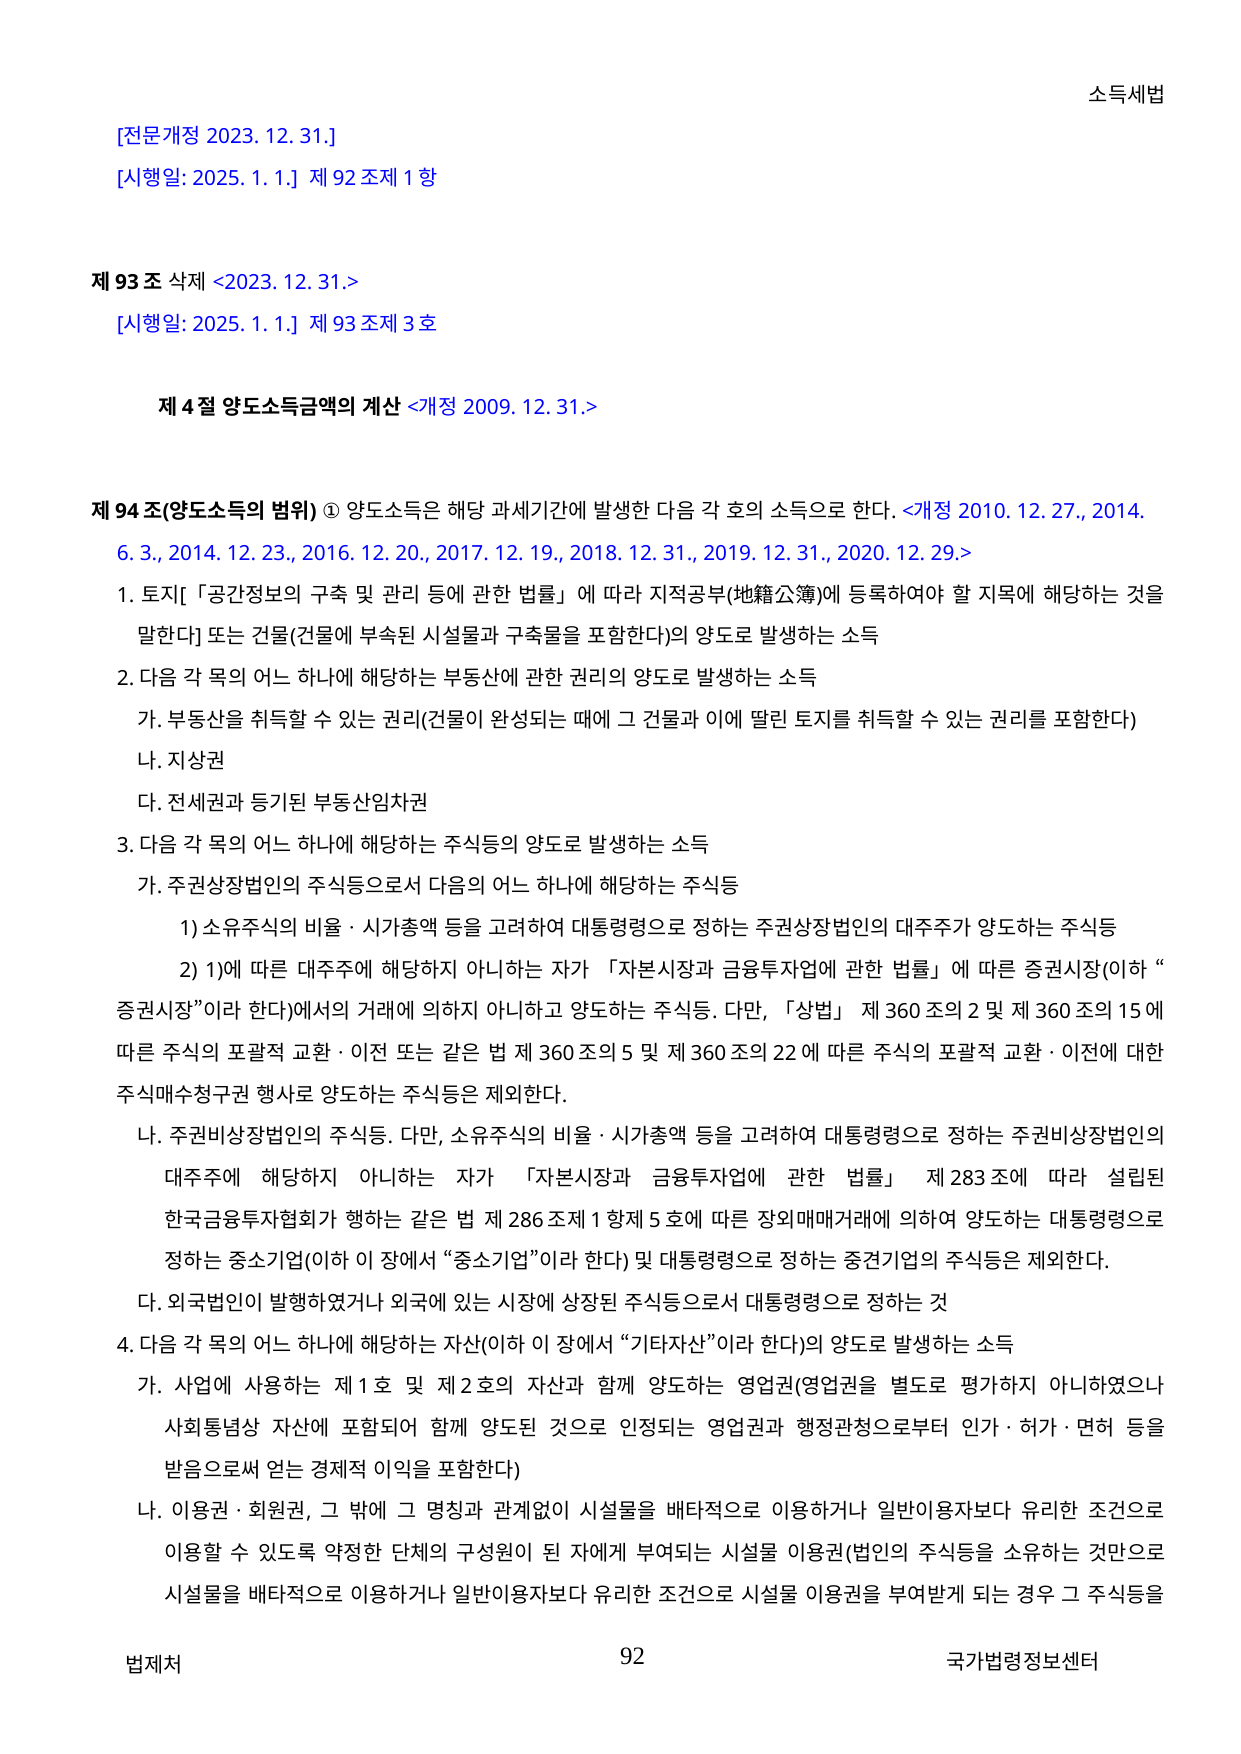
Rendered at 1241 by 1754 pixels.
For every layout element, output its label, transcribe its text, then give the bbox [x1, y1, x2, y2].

text [시행일: 2025. 1. 1.] 제93조제3호 [117, 296, 1165, 337]
text 1. 토지[「공간정보의 구축 및 관리 등에 관한 법률」에 따라 지적공부(地籍公簿)에 등록하여야 할 지목에 해당하는 것을 말한다] 또는 건물(건물에 부속된 시설물과 구축물을 포함한다)의 양도로 발생하는 소득 [117, 567, 1165, 650]
text 1) 소유주식의 비율ㆍ시가총액 등을 고려하여 대통령령으로 정하는 주권상장법인의 대주주가 양도하는 주식등 [117, 900, 1165, 942]
text [전문개정 2023. 12. 31.] [117, 108, 1165, 150]
text 다. 전세권과 등기된 부동산임차권 [137, 775, 1165, 817]
text 2) 1)에 따른 대주주에 해당하지 아니하는 자가 「자본시장과 금융투자업에 관한 법률」에 따른 증권시장(이하 “증권시장”이라 한다)에서의 거래에 의하지 아니하고 양도하는 주식등. 다만, 「상법」 제360조의2 및 제360조의15에 따른 주식의 포괄적 교환ㆍ이전 또는 같은 법 제360조의5 및 제360조의22에 따른 주식의 포괄적 교환ㆍ이전에 대한 주식매수청구권 행사로 양도하는 주식등은 제외한다. [117, 942, 1165, 1108]
text 제4절 양도소득금액의 계산 <개정 2009. 12. 31.> [158, 379, 1165, 421]
text 4. 다음 각 목의 어느 하나에 해당하는 자산(이하 이 장에서 “기타자산”이라 한다)의 양도로 발생하는 소득 [117, 1317, 1165, 1358]
text 가. 부동산을 취득할 수 있는 권리(건물이 완성되는 때에 그 건물과 이에 딸린 토지를 취득할 수 있는 권리를 포함한다) [137, 692, 1165, 733]
text 3. 다음 각 목의 어느 하나에 해당하는 주식등의 양도로 발생하는 소득 [117, 817, 1165, 858]
text 가. 주권상장법인의 주식등으로서 다음의 어느 하나에 해당하는 주식등 [137, 858, 1165, 900]
text 가. 사업에 사용하는 제1호 및 제2호의 자산과 함께 양도하는 영업권(영업권을 별도로 평가하지 아니하였으나 사회통념상 자산에 포함되어 함께 양도된 것으로 인정되는 영업권과 행정관청으로부터 인가ㆍ허가ㆍ면허 등을 받음으로써 얻는 경제적 이익을 포함한다) [137, 1358, 1165, 1483]
text [시행일: 2025. 1. 1.] 제92조제1항 [117, 150, 1165, 192]
text 제93조 삭제 <2023. 12. 31.> [92, 254, 1165, 296]
text 제94조(양도소득의 범위) ① 양도소득은 해당 과세기간에 발생한 다음 각 호의 소득으로 한다. <개정 2010. 12. 27., 2014. 6. 3., 2014. 12. 23., 2016. 12. 20., 2017. 12. 19., 2018. 12. 31., 2019. 12. 31., 2020. 12. 29.> [92, 483, 1165, 567]
text 나. 주권비상장법인의 주식등. 다만, 소유주식의 비율ㆍ시가총액 등을 고려하여 대통령령으로 정하는 주권비상장법인의 대주주에 해당하지 아니하는 자가 「자본시장과 금융투자업에 관한 법률」 제283조에 따라 설립된 한국금융투자협회가 행하는 같은 법 제286조제1항제5호에 따른 장외매매거래에 의하여 양도하는 대통령령으로 정하는 중소기업(이하 이 장에서 “중소기업”이라 한다) 및 대통령령으로 정하는 중견기업의 주식등은 제외한다. [137, 1108, 1165, 1275]
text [137, 1483, 1165, 1608]
text 2. 다음 각 목의 어느 하나에 해당하는 부동산에 관한 권리의 양도로 발생하는 소득 [117, 650, 1165, 692]
text 나. 지상권 [137, 733, 1165, 775]
text 다. 외국법인이 발행하였거나 외국에 있는 시장에 상장된 주식등으로서 대통령령으로 정하는 것 [137, 1275, 1165, 1317]
